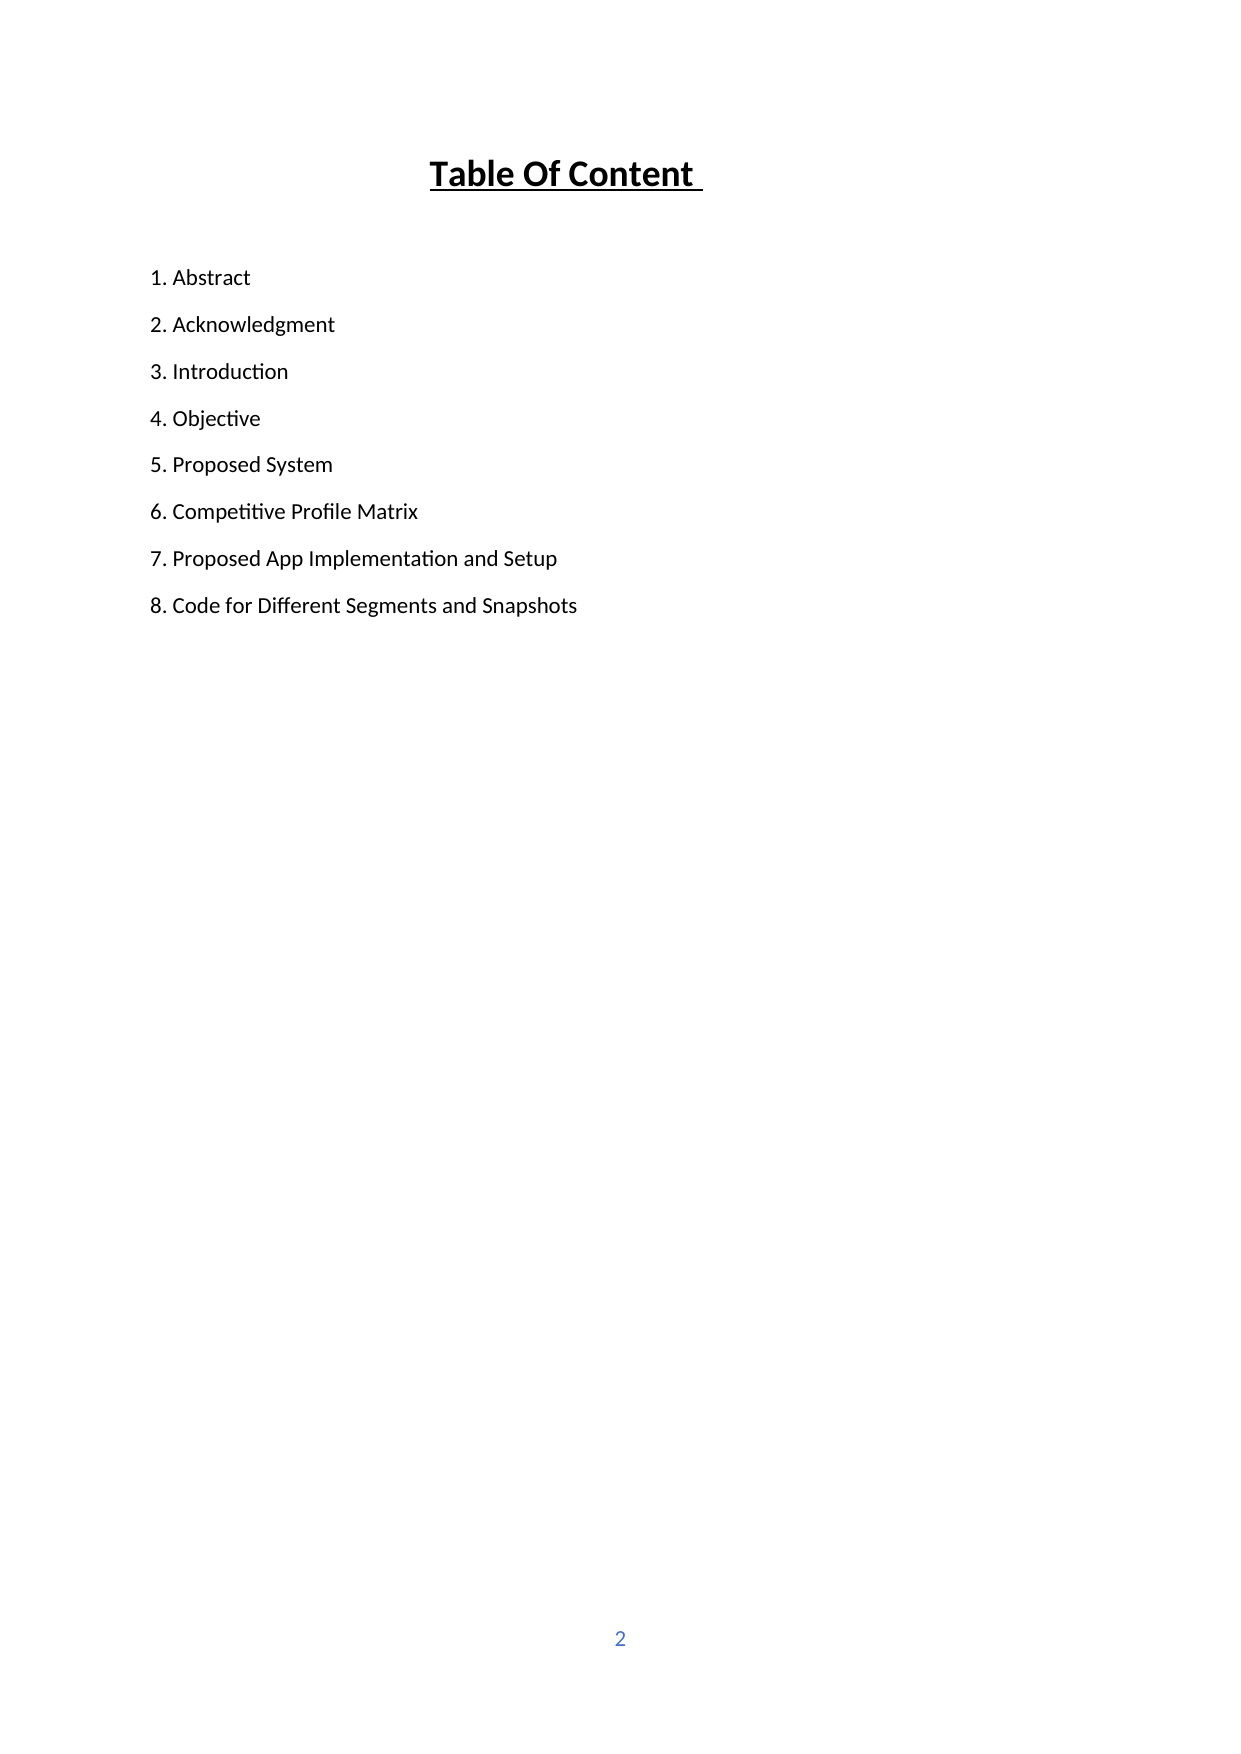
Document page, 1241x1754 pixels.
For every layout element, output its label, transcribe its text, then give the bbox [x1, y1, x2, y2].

text Table Of Content [150, 150, 1090, 196]
text 8. Code for Different Segments and Snapshots [150, 591, 1090, 619]
text 2. Acknowledgment [150, 310, 1090, 338]
text 6. Competitive Profile Matrix [150, 497, 1090, 525]
text 5. Proposed System [150, 451, 1090, 478]
text 1. Abstract [150, 263, 1090, 291]
text 3. Introduction [150, 357, 1090, 385]
text 7. Proposed App Implementation and Setup [150, 544, 1090, 572]
text 4. Objective [150, 404, 1090, 432]
